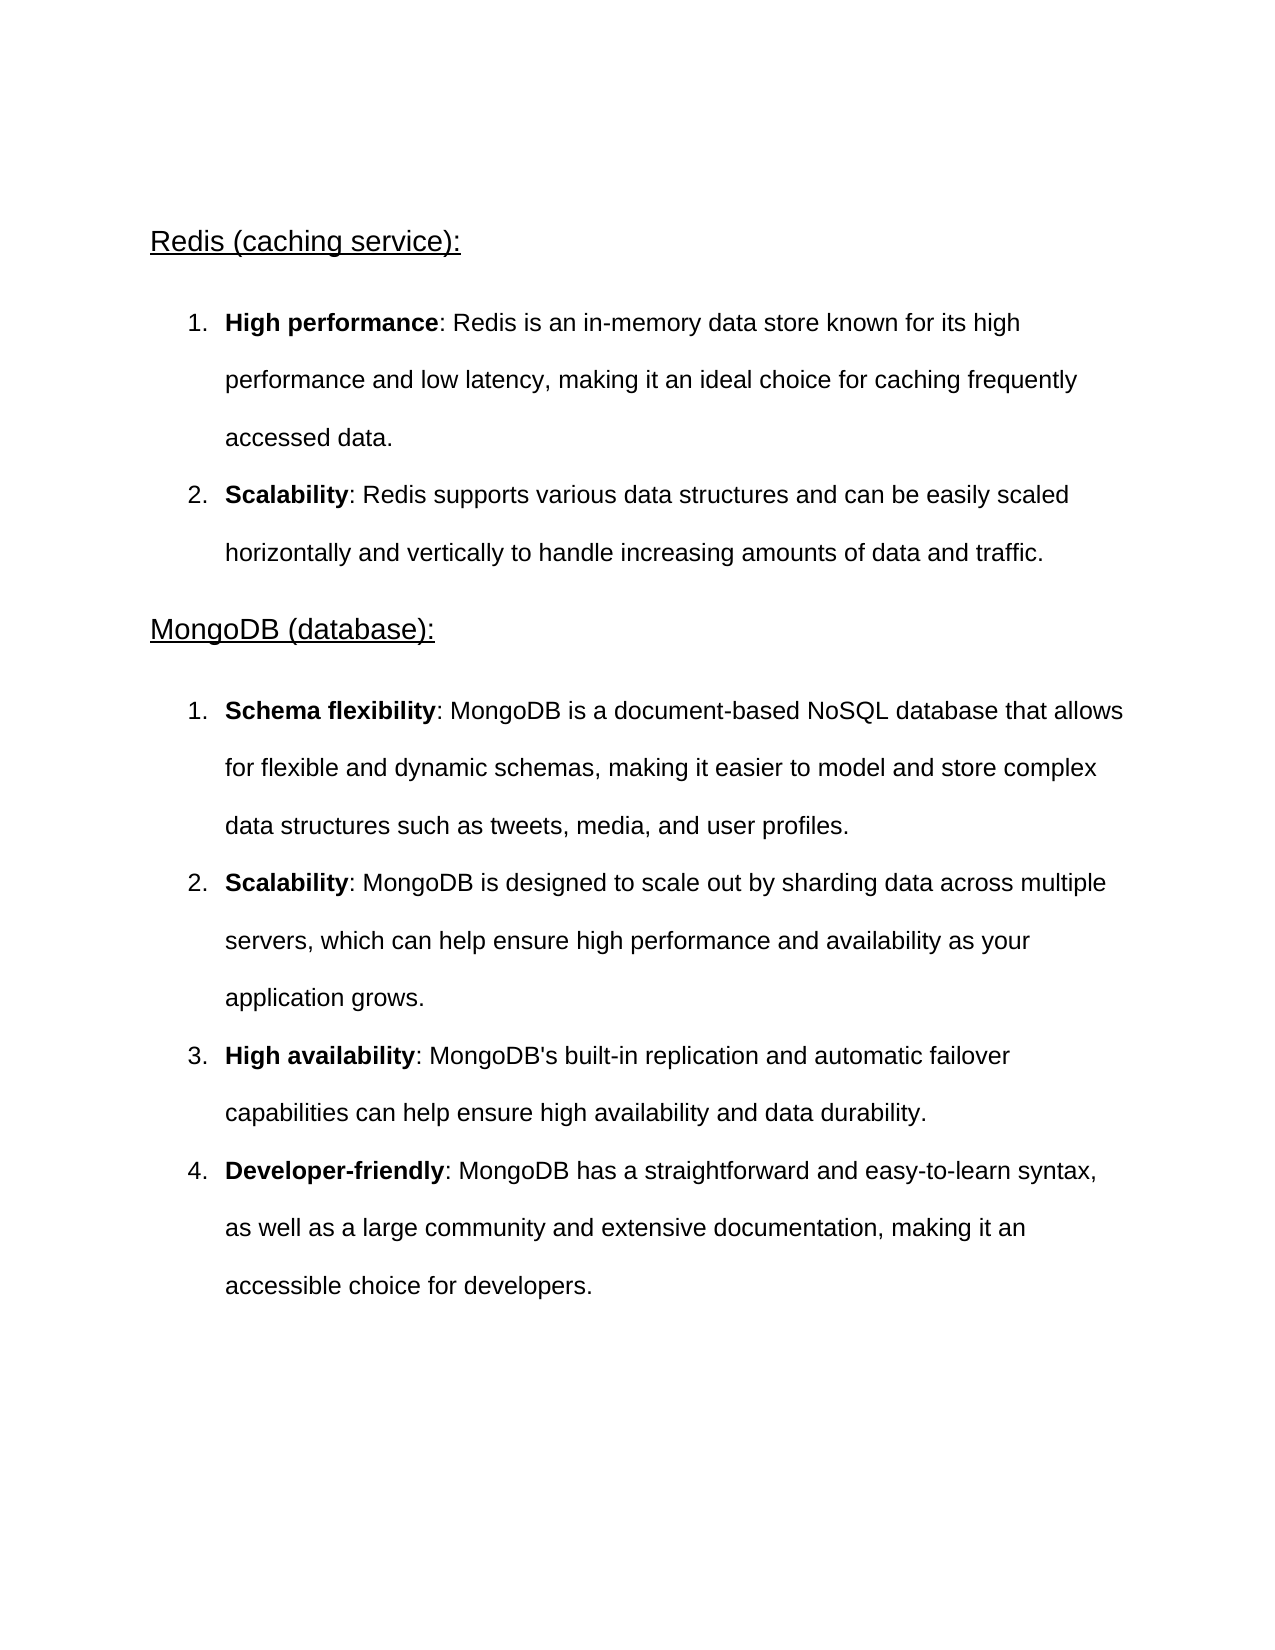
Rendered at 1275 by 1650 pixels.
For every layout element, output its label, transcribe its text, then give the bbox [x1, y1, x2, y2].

list Developer-friendly: MongoDB has a straightforward and easy-to-learn syntax, as well as a large community and extensive documentation, making it an accessible choice for developers. [187, 1156, 1125, 1299]
list High availability: MongoDB's built-in replication and automatic failover capabilities can help ensure high availability and data durability. [187, 1041, 1125, 1127]
list Schema flexibility: MongoDB is a document-based NoSQL database that allows for flexible and dynamic schemas, making it easier to model and store complex data structures such as tweets, media, and user profiles. [187, 696, 1125, 839]
text Redis (caching service): [150, 224, 1125, 258]
list Scalability: Redis supports various data structures and can be easily scaled horizontally and vertically to handle increasing amounts of data and traffic. [187, 480, 1125, 567]
list High performance: Redis is an in-memory data store known for its high performance and low latency, making it an ideal choice for caching frequently accessed data. [187, 308, 1125, 452]
text MongoDB (database): [150, 612, 1125, 646]
list Scalability: MongoDB is designed to scale out by sharding data across multiple servers, which can help ensure high performance and availability as your application grows. [187, 868, 1125, 1012]
